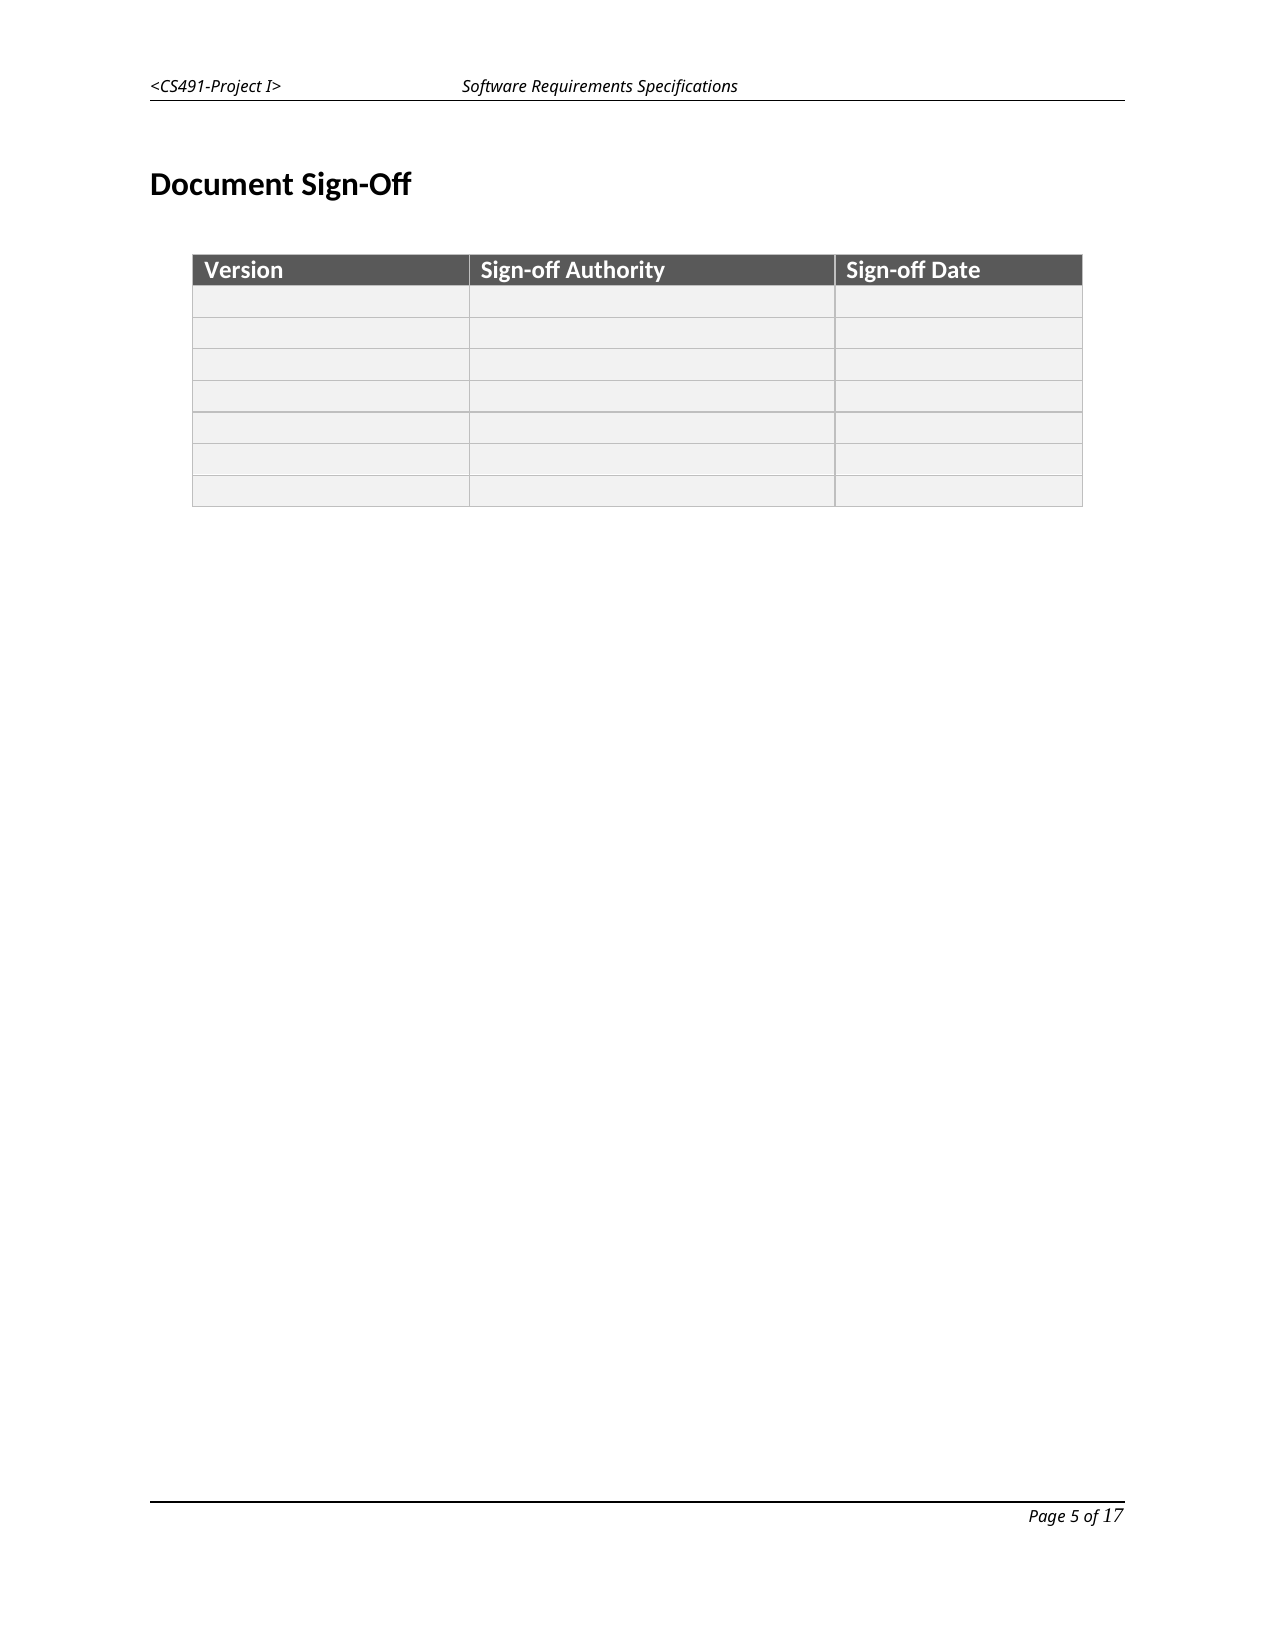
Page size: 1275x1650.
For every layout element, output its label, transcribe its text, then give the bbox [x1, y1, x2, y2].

title Document Sign-Off [150, 162, 1125, 203]
table_cell [470, 349, 834, 380]
table_cell [193, 381, 469, 411]
table_cell [470, 413, 834, 443]
table_cell [193, 476, 469, 506]
table_cell [470, 286, 834, 317]
table_cell [836, 286, 1082, 317]
table_header Version [193, 255, 469, 285]
table_cell [836, 318, 1082, 348]
table_cell [836, 381, 1082, 411]
table_cell [193, 349, 469, 380]
table_cell [193, 286, 469, 317]
table_header Sign-off Date [836, 255, 1082, 285]
table_cell [193, 444, 469, 474]
table_cell [470, 476, 834, 506]
table_cell [836, 413, 1082, 443]
table_cell [470, 318, 834, 348]
table_cell [470, 444, 834, 474]
table_cell [836, 444, 1082, 474]
table_cell [836, 476, 1082, 506]
table_cell [193, 318, 469, 348]
table_cell [193, 413, 469, 443]
table_header Sign-off Authority [470, 255, 834, 285]
table_cell [470, 381, 834, 411]
table_cell [836, 349, 1082, 380]
